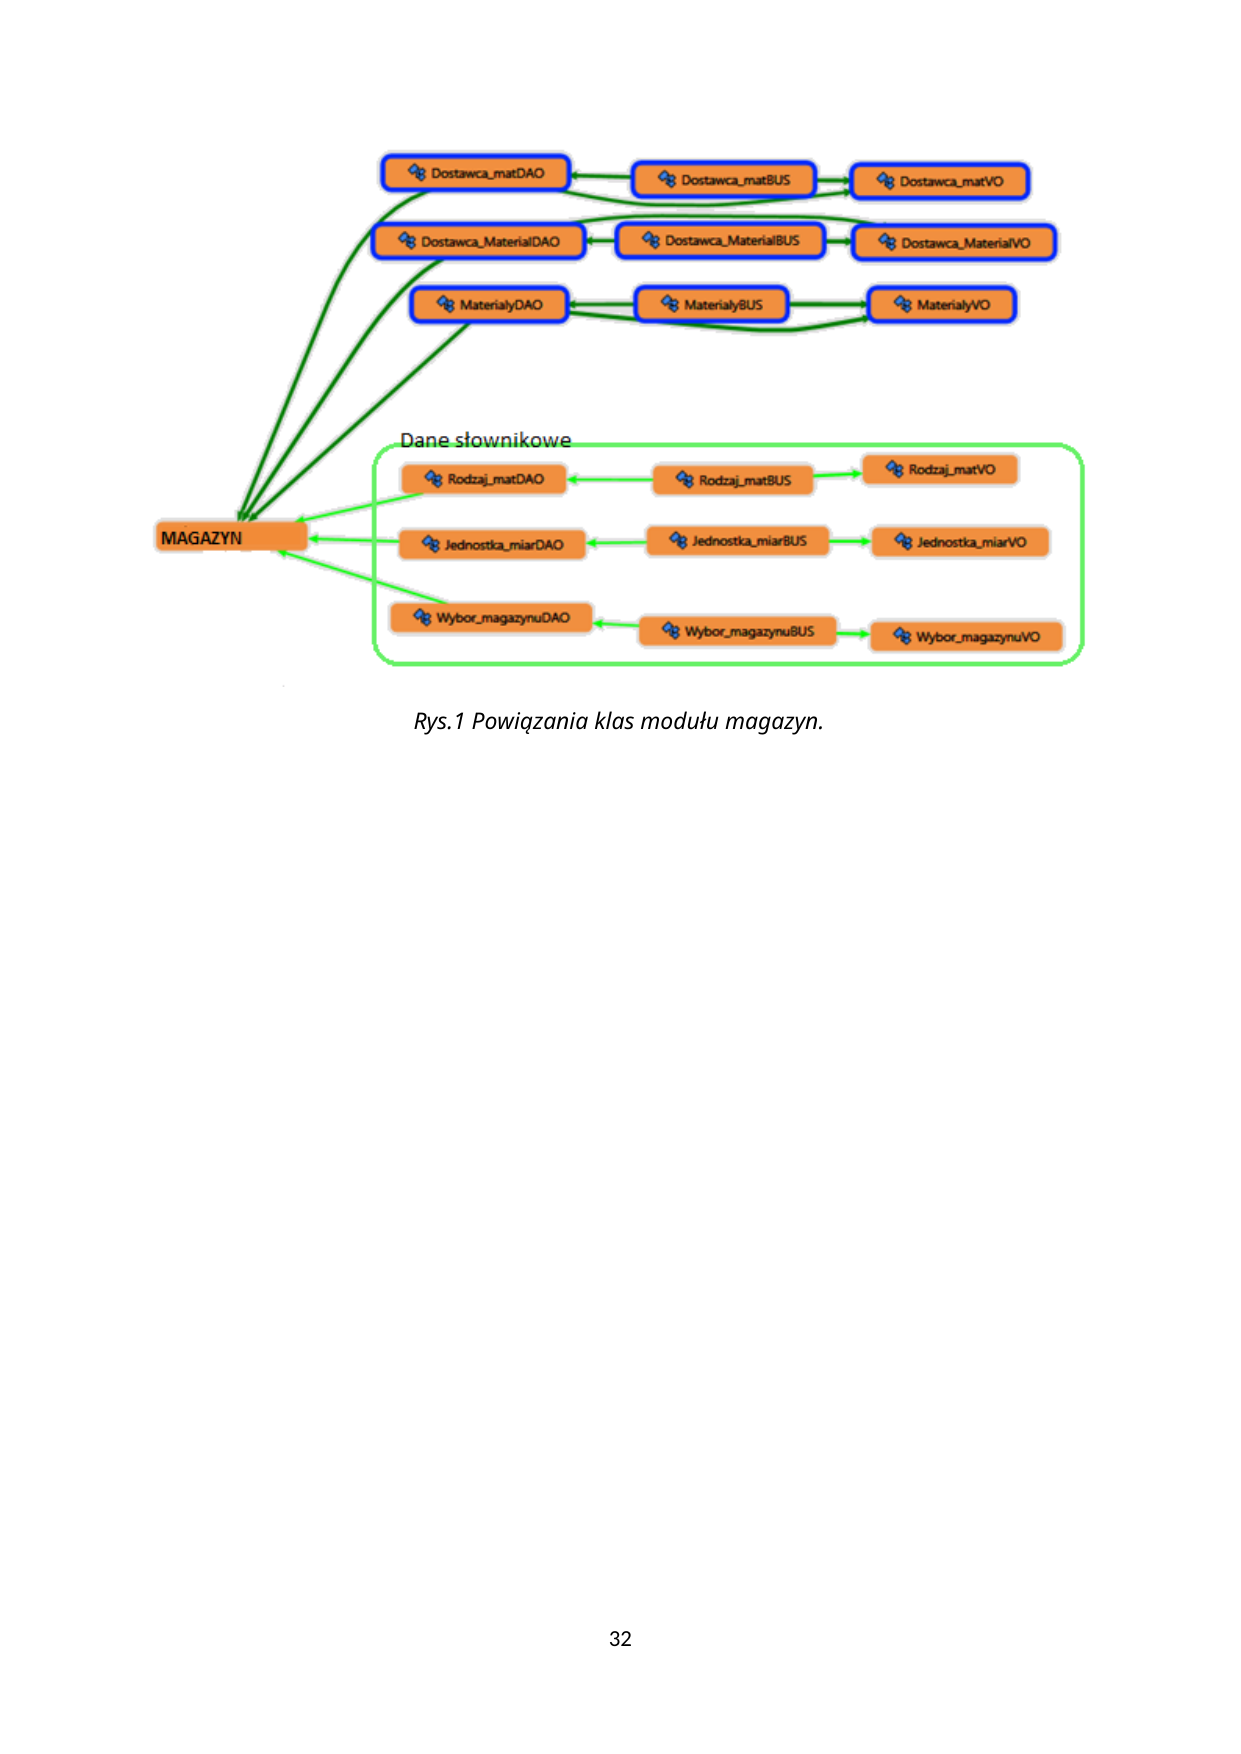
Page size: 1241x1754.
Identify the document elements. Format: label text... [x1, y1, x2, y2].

text Rys.1 Powiązania klas modułu magazyn. [148, 705, 1093, 736]
picture [147, 147, 1096, 687]
